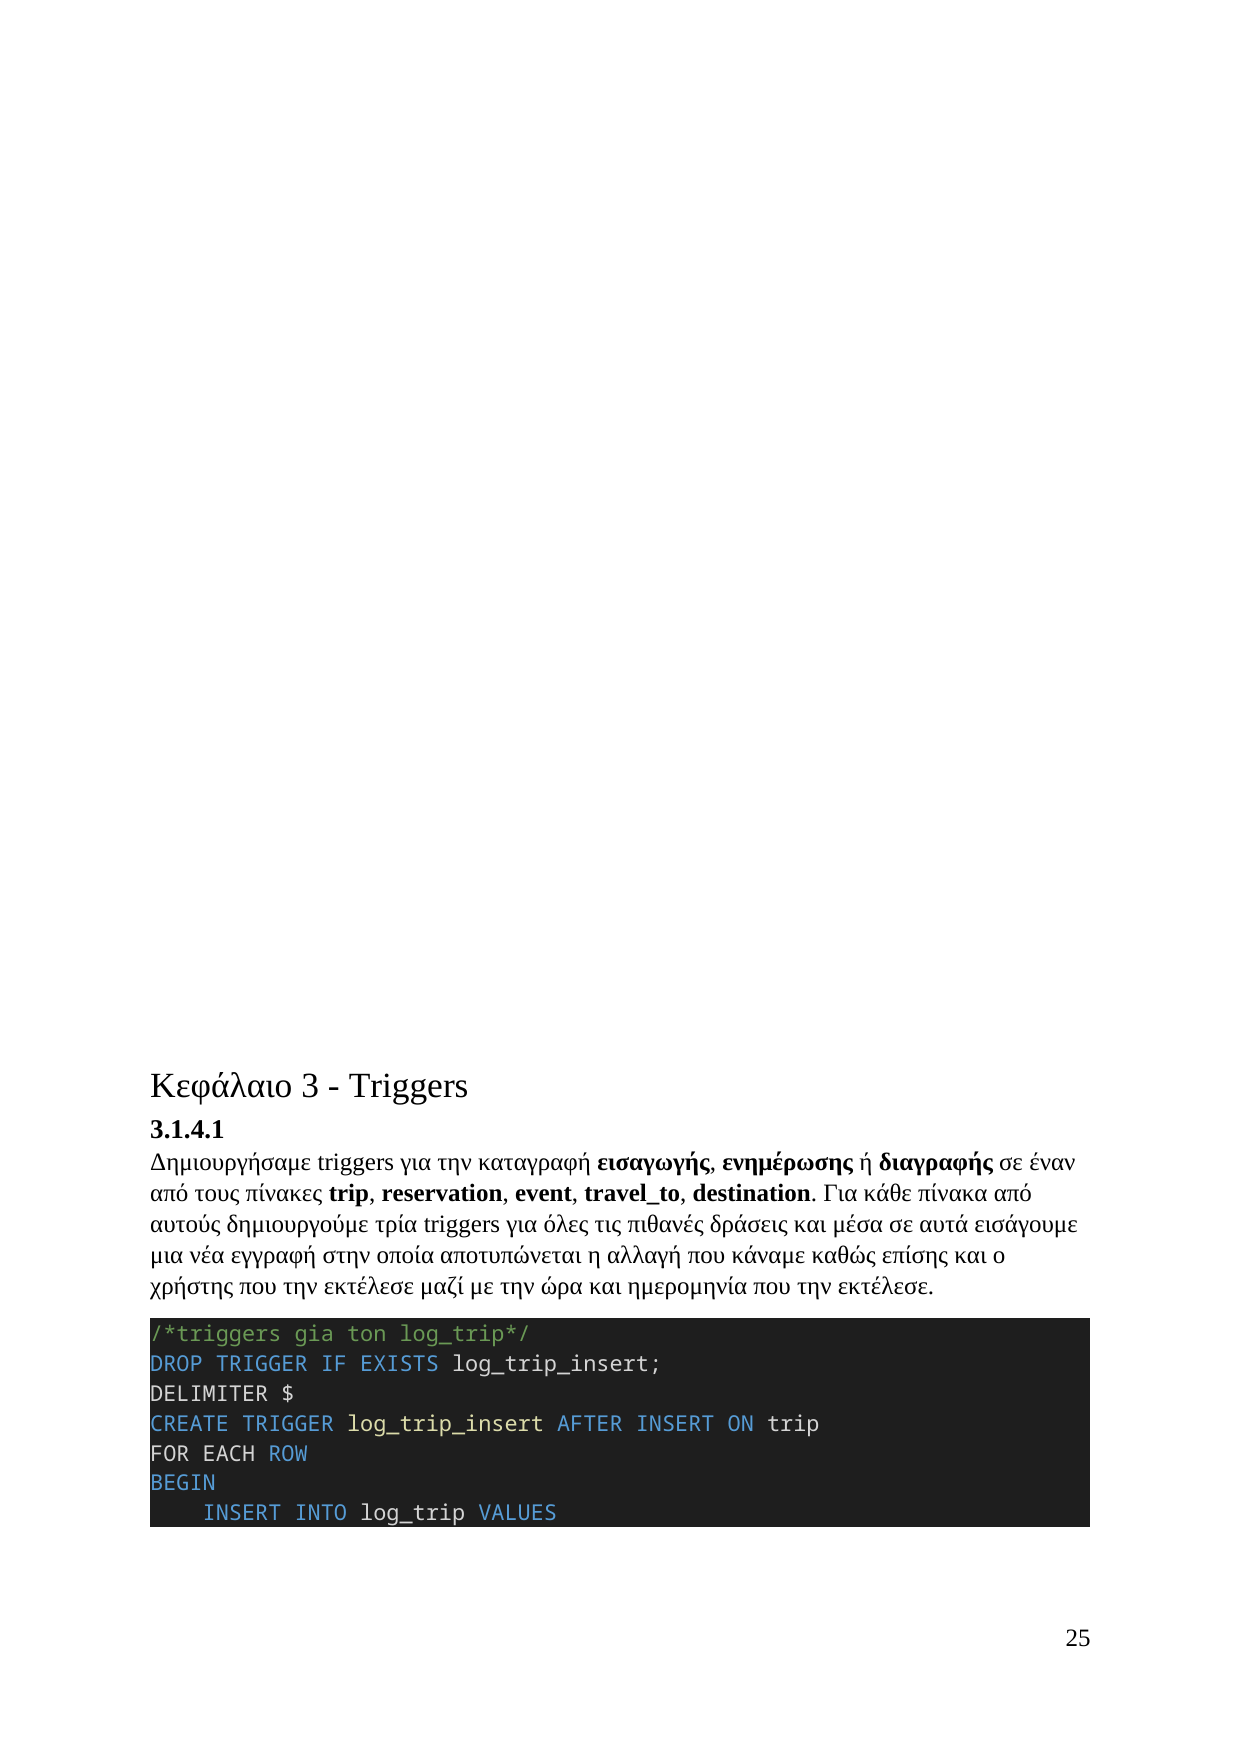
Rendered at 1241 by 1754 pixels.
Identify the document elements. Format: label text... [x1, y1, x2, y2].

text INSERT INTO log_trip VALUES [150, 1497, 1090, 1527]
text DROP TRIGGER IF EXISTS log_trip_insert; [150, 1348, 1090, 1378]
text FOR EACH ROW [150, 1438, 1090, 1467]
text Δημιουργήσαμε triggers για την καταγραφή εισαγωγής, ενημέρωσης ή διαγραφής σε έναν από τους πίνακες trip, reservation, event, travel_to, destination. Για κάθε πίνακα από αυτούς δημιουργούμε τρία triggers για όλες τις πιθανές δράσεις και μέσα σε αυτά εισάγουμε μια νέα εγγραφή στην οποία αποτυπώνεται η αλλαγή που κάναμε καθώς επίσης και ο χρήστης που την εκτέλεσε μαζί με την ώρα και ημερομηνία που την εκτέλεσε. [150, 1147, 1090, 1299]
text CREATE TRIGGER log_trip_insert AFTER INSERT ON trip [150, 1408, 1090, 1438]
text BEGIN [150, 1467, 1090, 1497]
text /*triggers gia ton log_trip*/ [150, 1318, 1090, 1348]
text DELIMITER $ [150, 1378, 1090, 1408]
subtitle Κεφάλαιο 3 - Triggers [150, 1065, 1090, 1106]
subtitle 3.1.4.1 [150, 1113, 1090, 1144]
